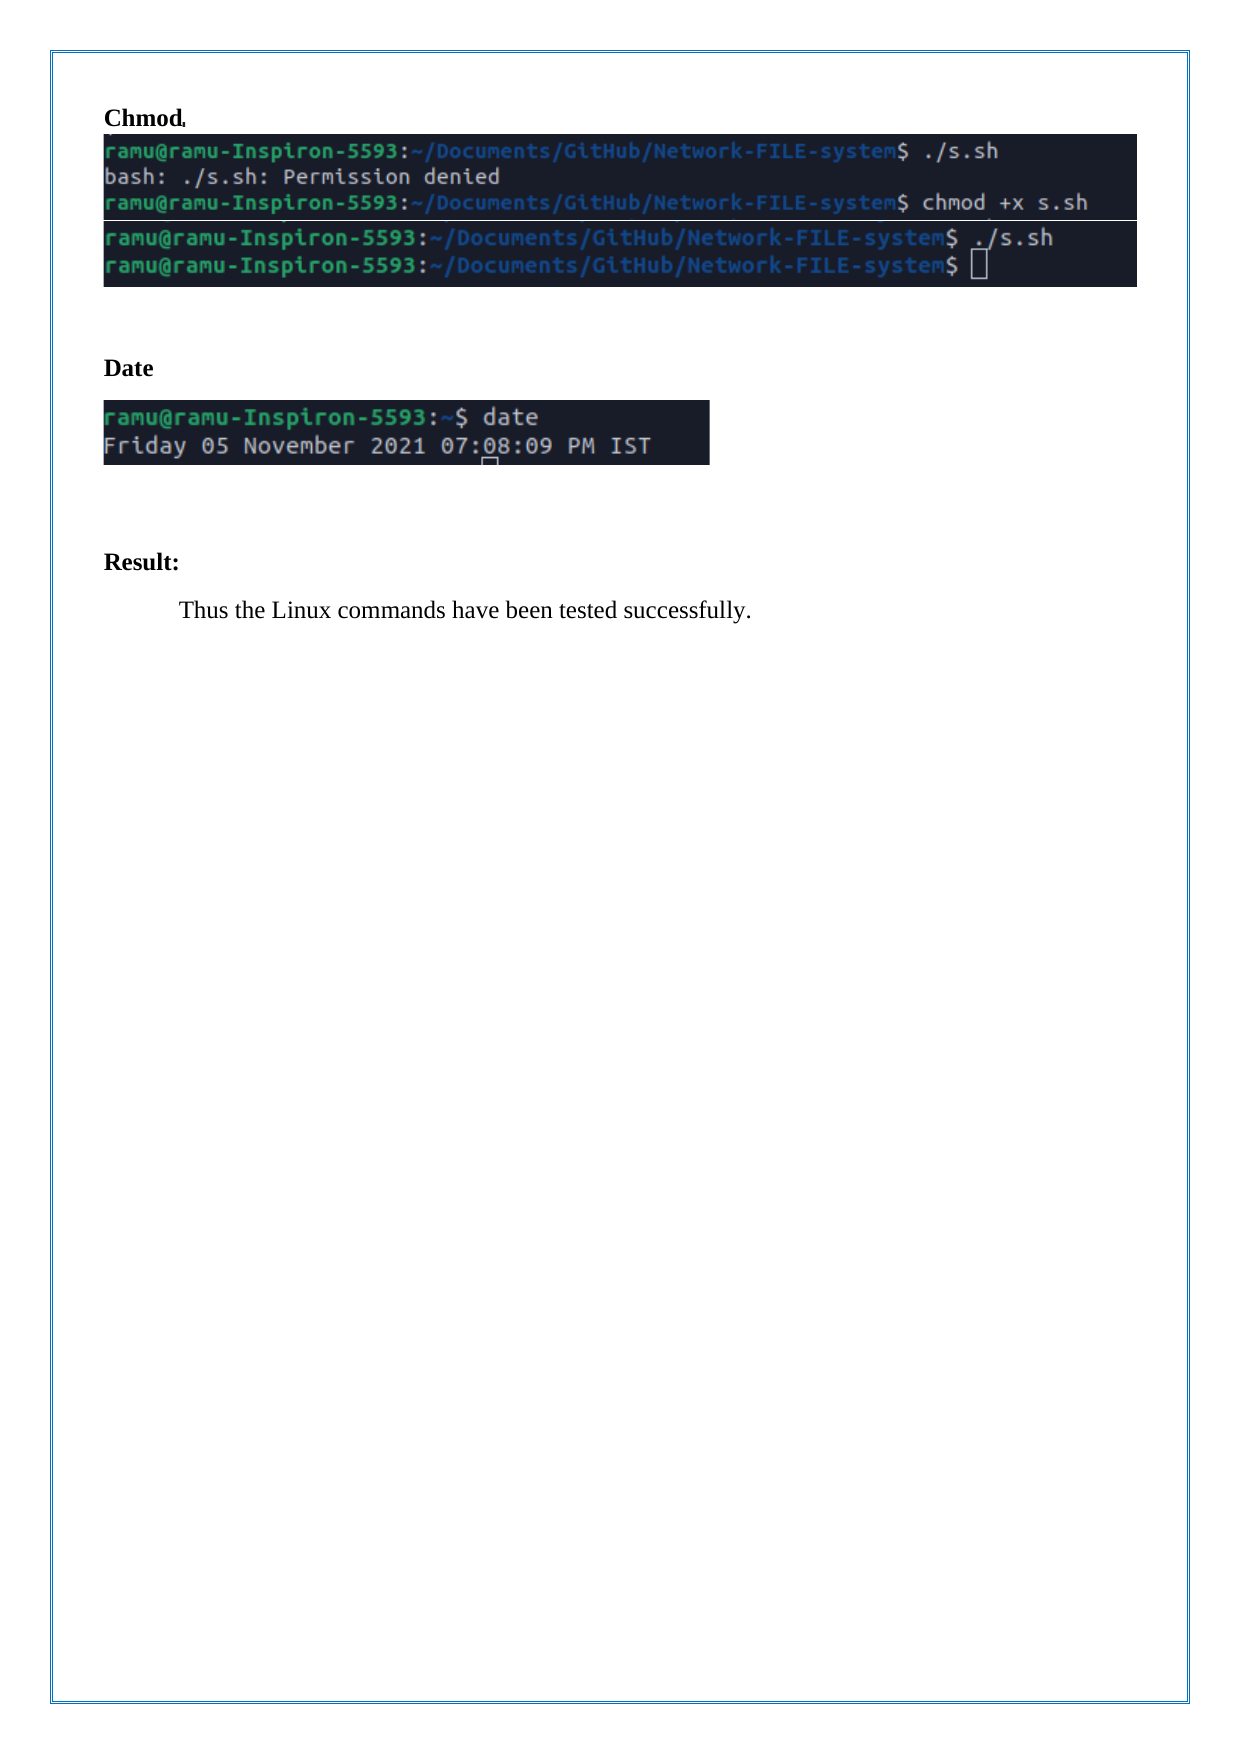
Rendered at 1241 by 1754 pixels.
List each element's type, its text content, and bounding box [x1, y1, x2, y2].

picture [103, 400, 710, 465]
picture [103, 221, 1137, 287]
text Chmod [103, 103, 1137, 134]
picture [103, 134, 1137, 220]
text Date [103, 353, 1137, 382]
text Thus the Linux commands have been tested successfully. [103, 595, 1137, 623]
text Result: [103, 547, 1137, 576]
